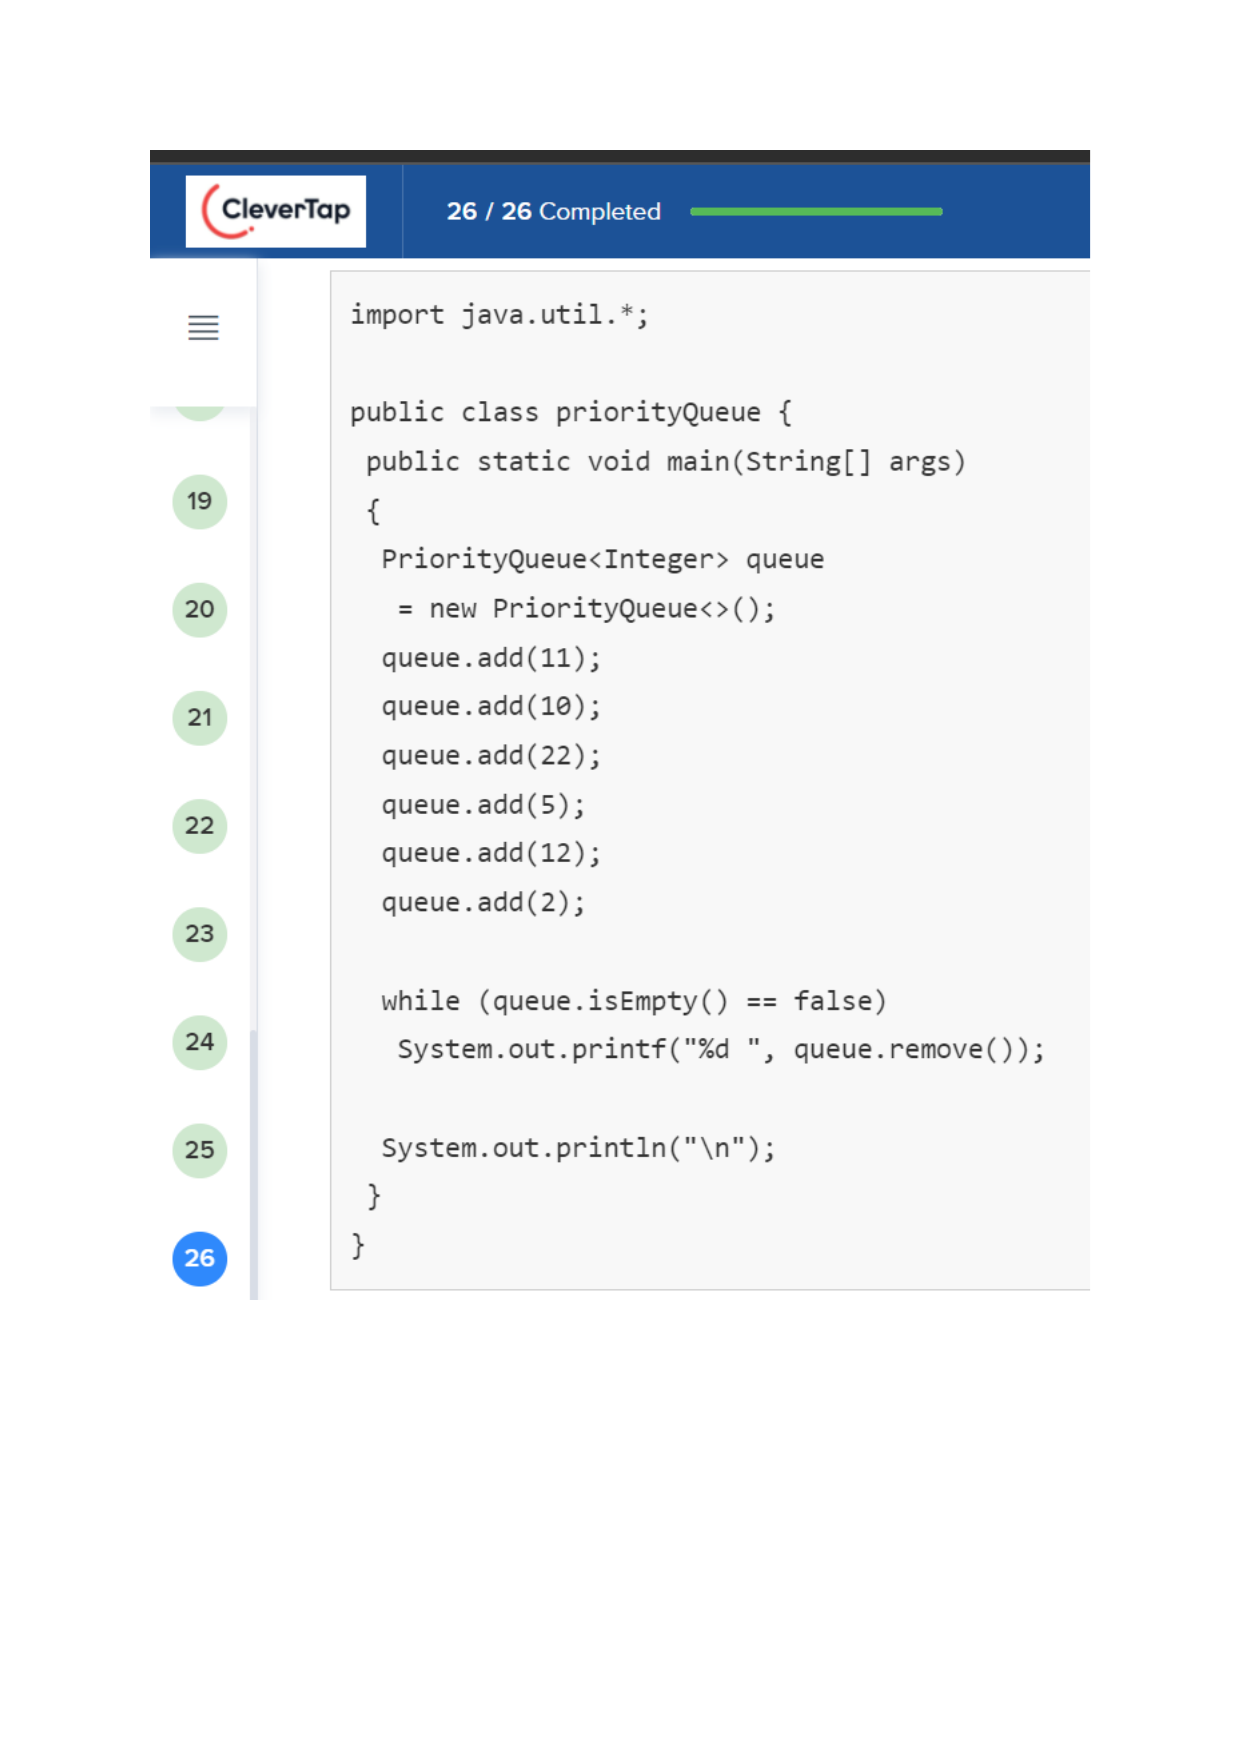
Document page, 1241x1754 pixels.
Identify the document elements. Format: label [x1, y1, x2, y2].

picture [150, 150, 1091, 1300]
